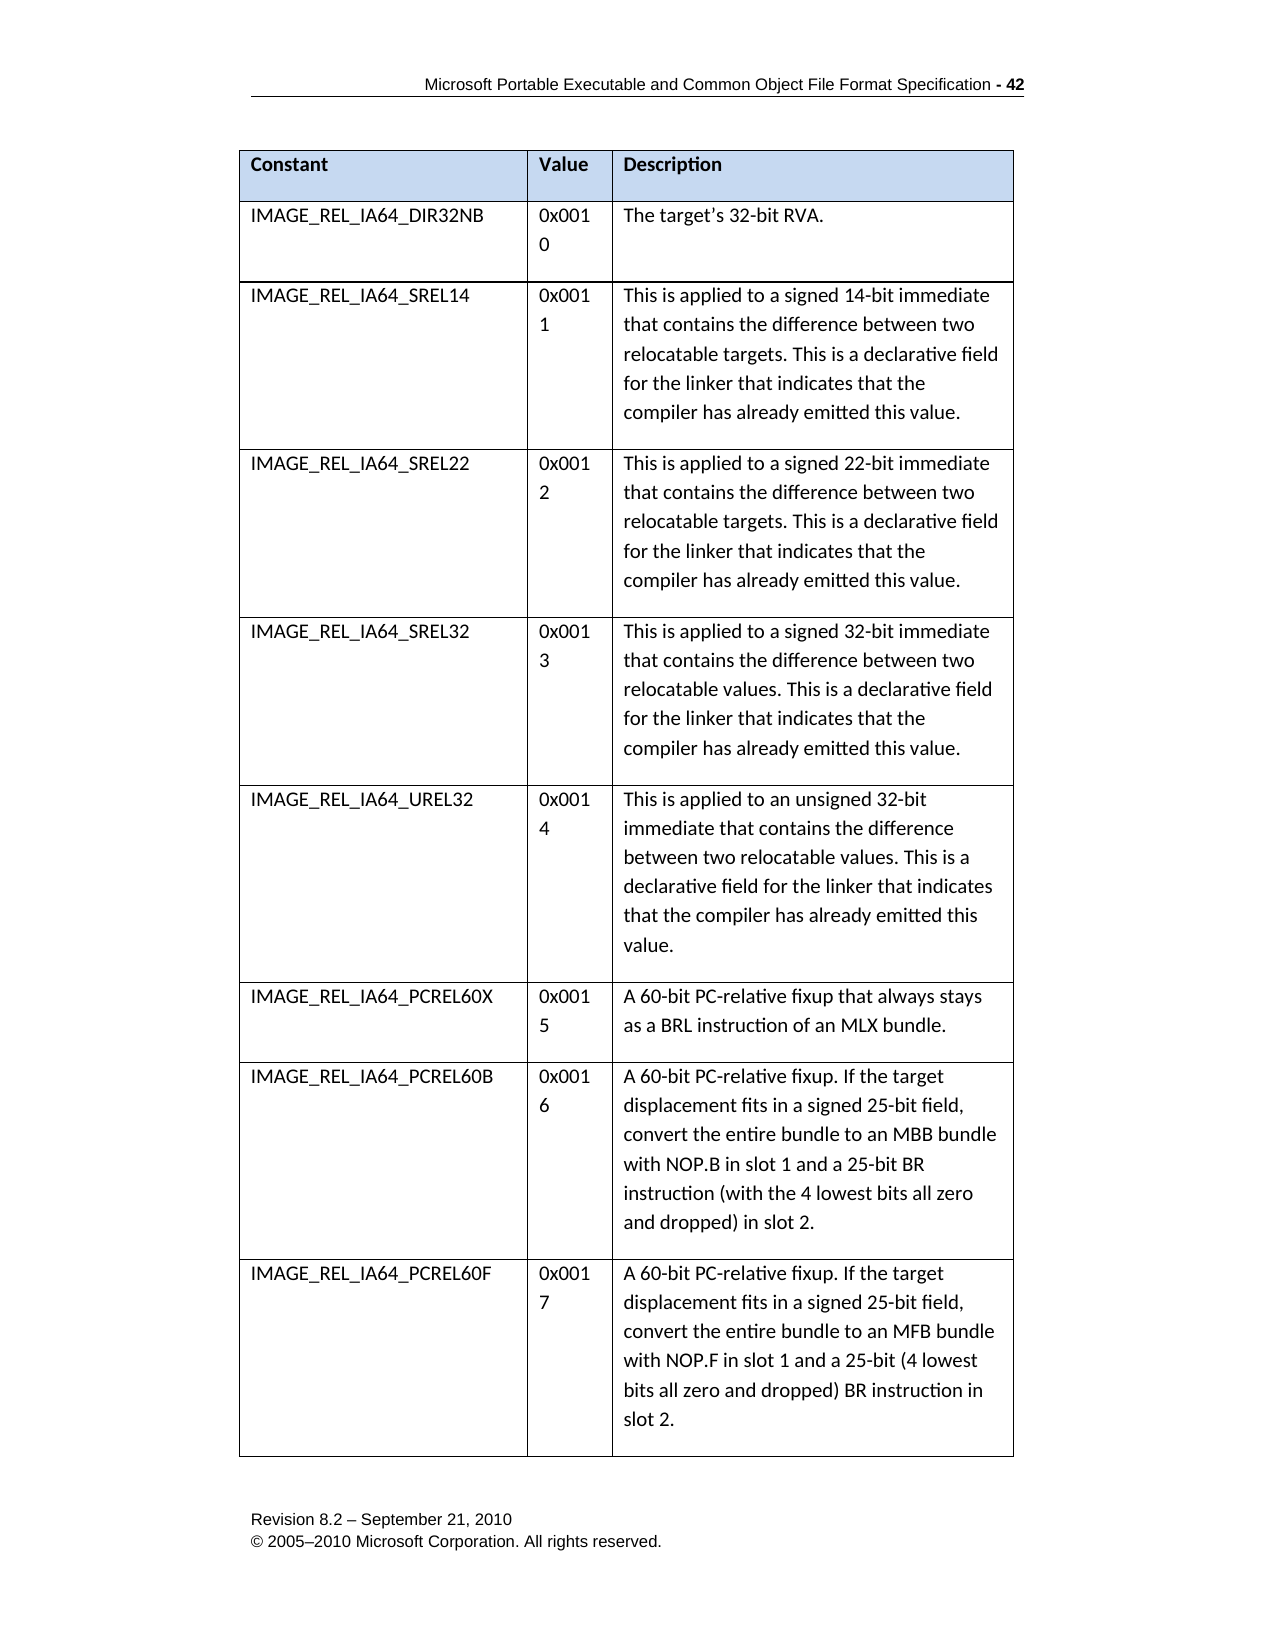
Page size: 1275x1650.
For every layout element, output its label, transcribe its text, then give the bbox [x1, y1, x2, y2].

table_cell This is applied to a signed 32-bit immediate that contains the difference between two relocatable values. This is a declarative field for the linker that indicates that the compiler has already emitted this value. [613, 618, 1013, 785]
table_cell IMAGE_REL_IA64_DIR32NB [240, 202, 527, 281]
table_cell A 60-bit PC-relative fixup. If the target displacement fits in a signed 25-bit field, convert the entire bundle to an MFB bundle with NOP.F in slot 1 and a 25-bit (4 lowest bits all zero and dropped) BR instruction in slot 2. [613, 1260, 1013, 1456]
table_cell This is applied to a signed 14-bit immediate that contains the difference between two relocatable targets. This is a declarative field for the linker that indicates that the compiler has already emitted this value. [613, 283, 1013, 449]
table_cell A 60-bit PC-relative fixup that always stays as a BRL instruction of an MLX bundle. [613, 983, 1013, 1062]
table_cell This is applied to an unsigned 32-bit immediate that contains the difference between two relocatable values. This is a declarative field for the linker that indicates that the compiler has already emitted this value. [613, 786, 1013, 982]
table_cell IMAGE_REL_IA64_SREL14 [240, 283, 527, 449]
table_header Constant [240, 151, 527, 201]
table_header Description [613, 151, 1013, 201]
table_cell 0x0017 [528, 1260, 612, 1456]
table_cell IMAGE_REL_IA64_UREL32 [240, 786, 527, 982]
table_cell 0x0014 [528, 786, 612, 982]
table_cell IMAGE_REL_IA64_PCREL60B [240, 1063, 527, 1259]
table_cell 0x0015 [528, 983, 612, 1062]
table_cell 0x0012 [528, 450, 612, 617]
table_cell This is applied to a signed 22-bit immediate that contains the difference between two relocatable targets. This is a declarative field for the linker that indicates that the compiler has already emitted this value. [613, 450, 1013, 617]
table_cell A 60-bit PC-relative fixup. If the target displacement fits in a signed 25-bit field, convert the entire bundle to an MBB bundle with NOP.B in slot 1 and a 25-bit BR instruction (with the 4 lowest bits all zero and dropped) in slot 2. [613, 1063, 1013, 1259]
table_cell 0x0011 [528, 283, 612, 449]
table_cell The target’s 32-bit RVA. [613, 202, 1013, 281]
table_cell IMAGE_REL_IA64_PCREL60X [240, 983, 527, 1062]
table_cell IMAGE_REL_IA64_SREL22 [240, 450, 527, 617]
table_header Value [528, 151, 612, 201]
table_cell 0x0013 [528, 618, 612, 785]
table_cell IMAGE_REL_IA64_SREL32 [240, 618, 527, 785]
table_cell 0x0010 [528, 202, 612, 281]
table_cell IMAGE_REL_IA64_PCREL60F [240, 1260, 527, 1456]
table_cell 0x0016 [528, 1063, 612, 1259]
